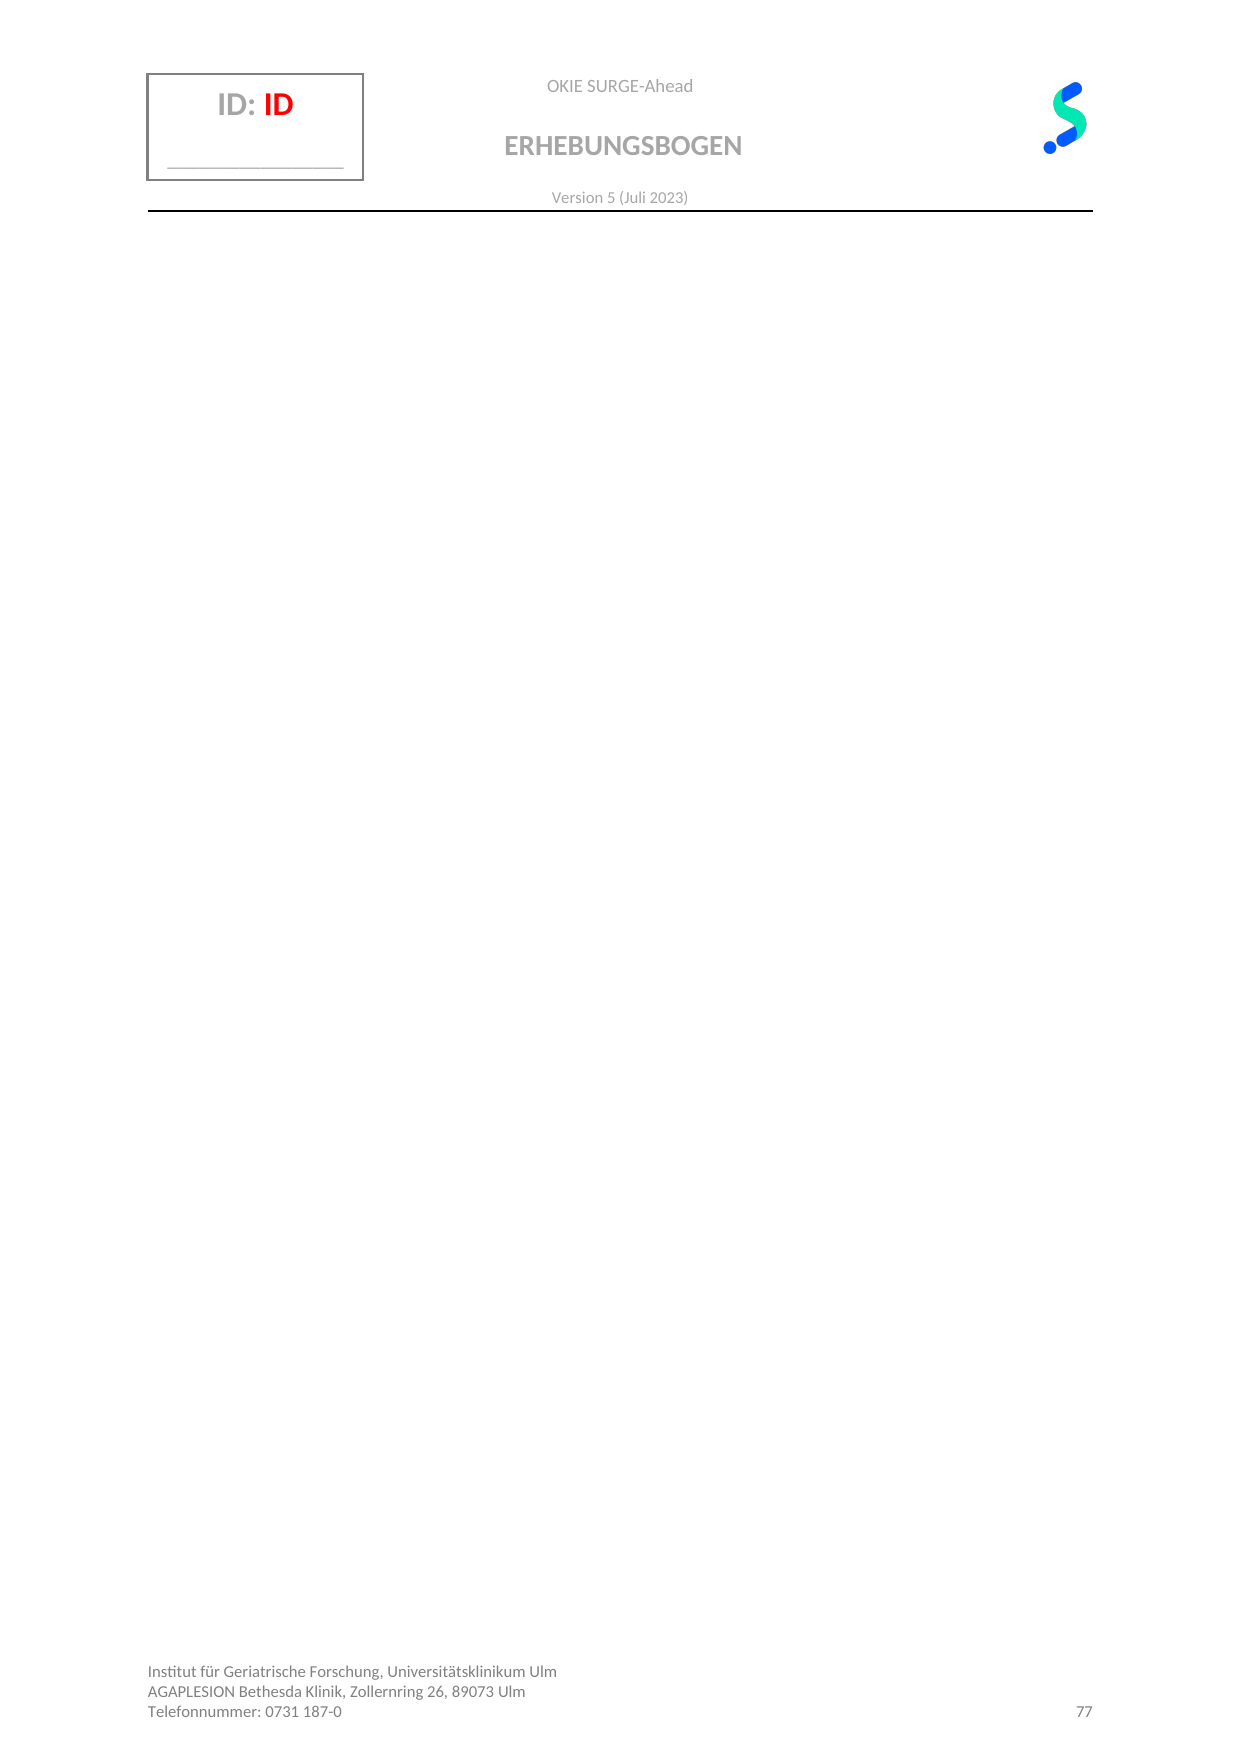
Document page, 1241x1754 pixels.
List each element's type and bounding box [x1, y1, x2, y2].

picture [1035, 75, 1093, 160]
